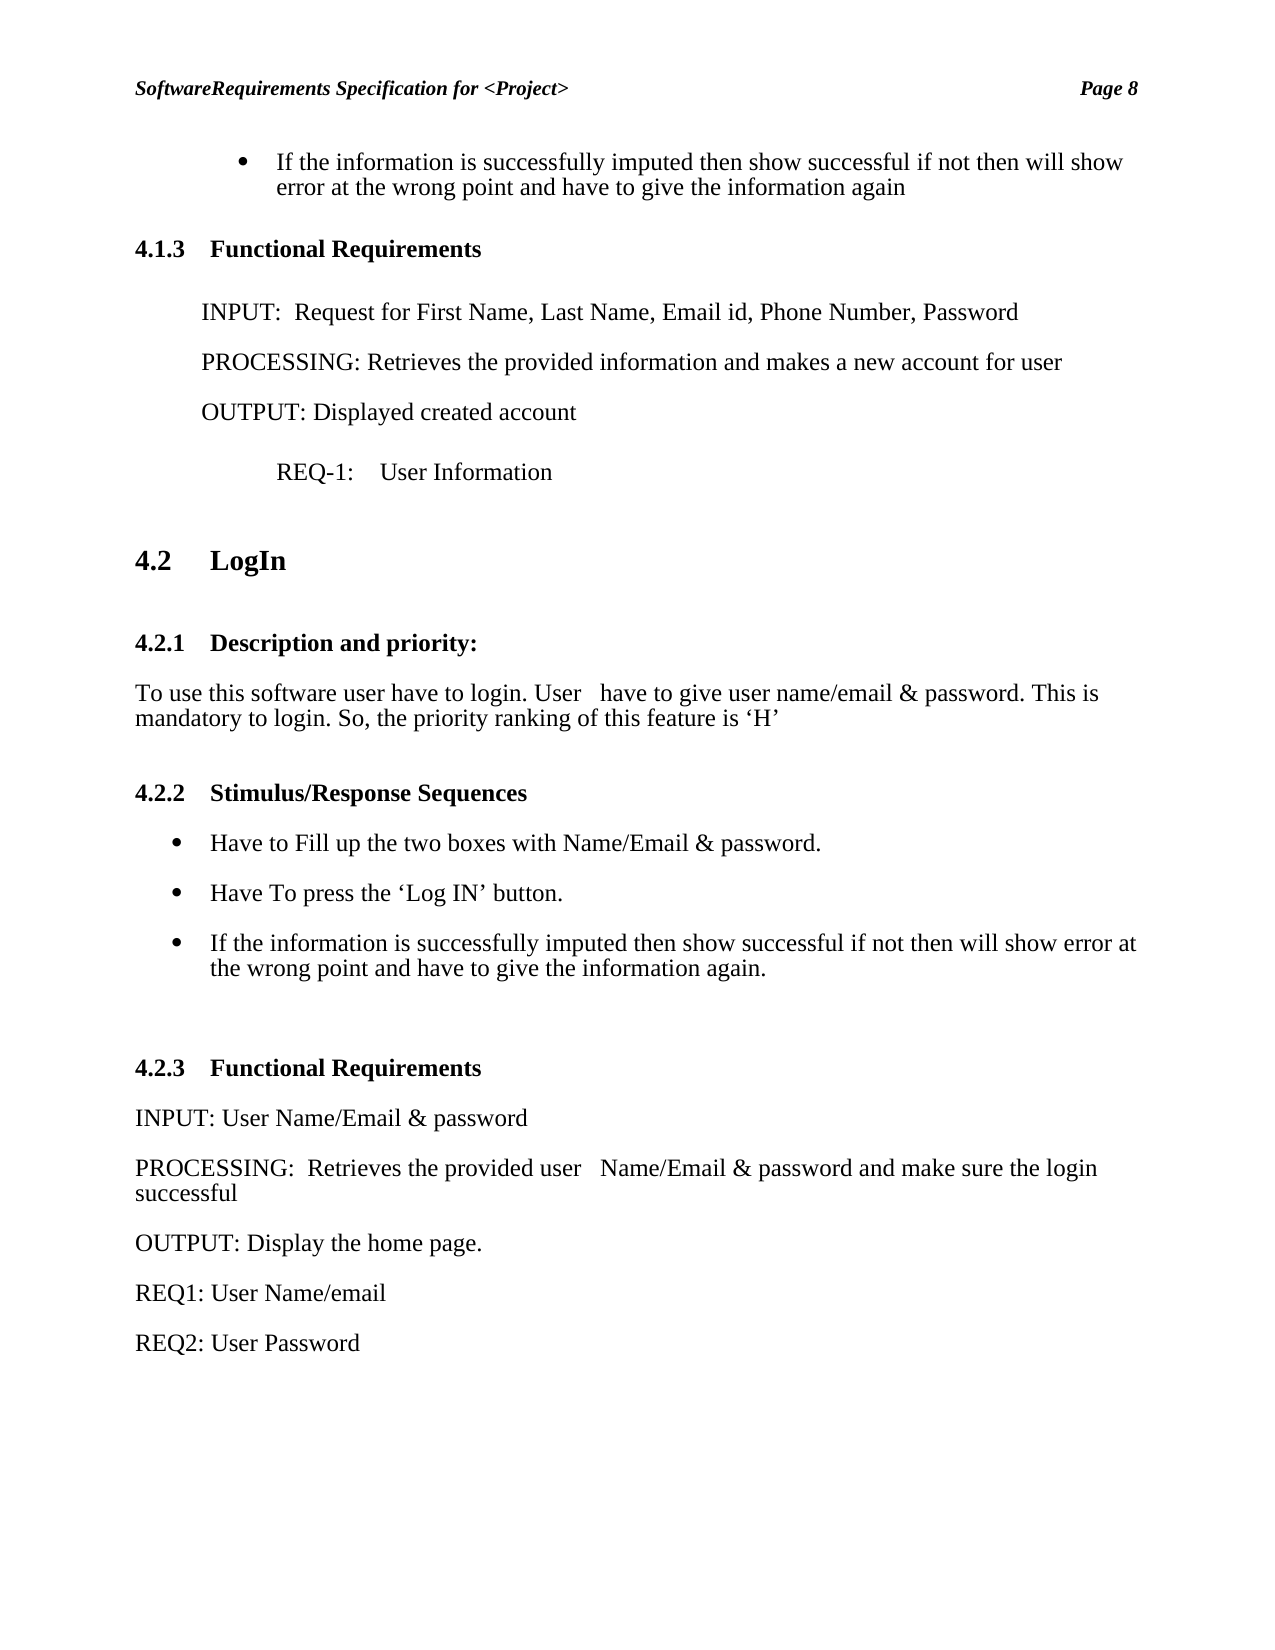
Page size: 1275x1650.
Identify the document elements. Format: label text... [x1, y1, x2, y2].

subtitle Stimulus/Response Sequences [135, 781, 1140, 806]
text PROCESSING: Retrieves the provided user Name/Email & password and make sure the login successful [135, 1156, 1140, 1206]
subtitle Functional Requirements [135, 237, 1140, 262]
list If the information is successfully imputed then show successful if not then will show error at the wrong point and have to give the information again [238, 150, 1140, 200]
list Have to Fill up the two boxes with Name/Email & password. [172, 831, 1140, 856]
text REQ1: User Name/email [135, 1281, 1140, 1306]
text PROCESSING: Retrieves the provided information and makes a new account for user [201, 350, 1140, 375]
subtitle Description and priority: [135, 631, 1140, 656]
subtitle Functional Requirements [135, 1056, 1140, 1081]
list If the information is successfully imputed then show successful if not then will show error at the wrong point and have to give the information again. [172, 931, 1140, 981]
text OUTPUT: Display the home page. [135, 1231, 1140, 1256]
list Have To press the ‘Log IN’ button. [172, 881, 1140, 906]
text To use this software user have to login. User have to give user name/email & password. This is mandatory to login. So, the priority ranking of this feature is ‘H’ [135, 681, 1140, 731]
subtitle LogIn [135, 543, 1140, 577]
text REQ2: User Password [135, 1331, 1140, 1356]
text REQ-1: User Information [276, 460, 1140, 485]
text INPUT: Request for First Name, Last Name, Email id, Phone Number, Password [201, 300, 1140, 325]
text INPUT: User Name/Email & password [135, 1106, 1140, 1131]
text OUTPUT: Displayed created account [201, 400, 1140, 425]
